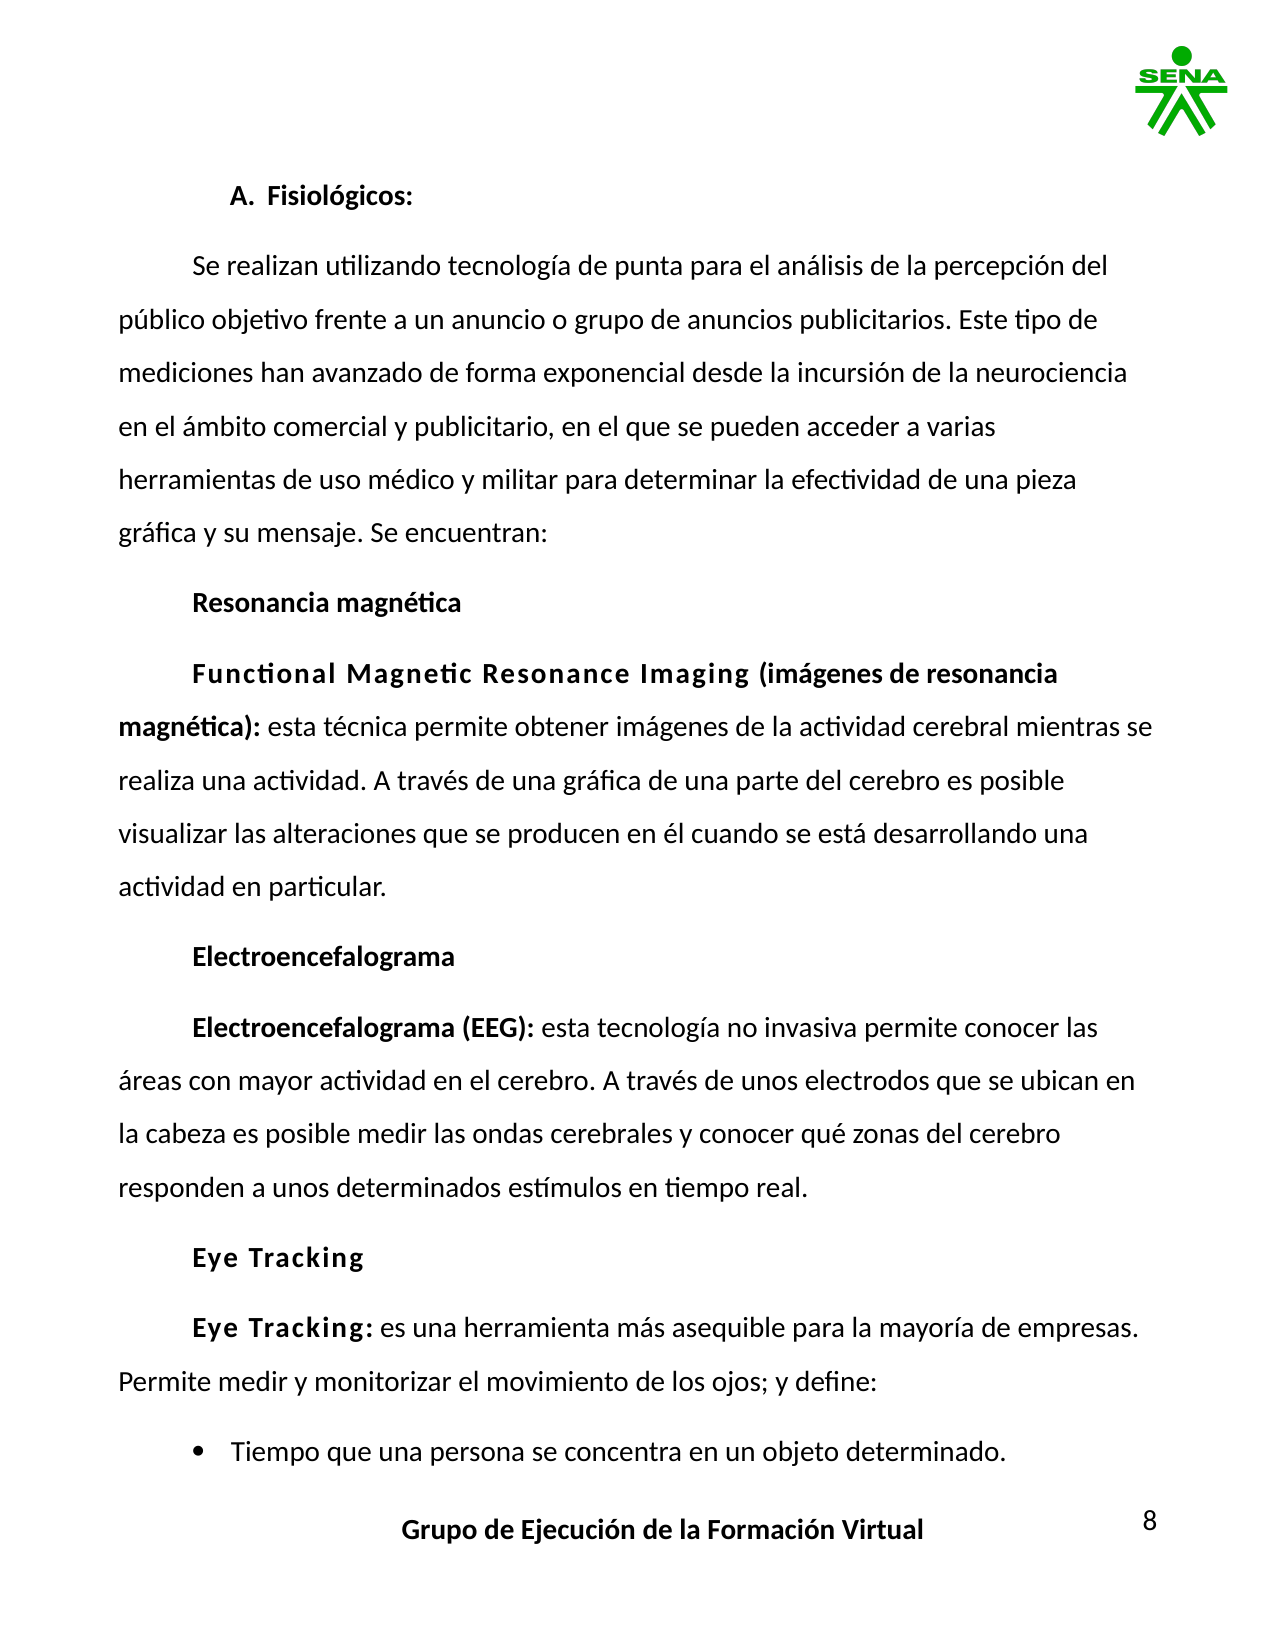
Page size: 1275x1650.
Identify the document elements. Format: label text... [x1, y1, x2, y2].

text Electroencefalograma [118, 938, 1157, 974]
picture [1135, 46, 1228, 136]
text Functional Magnetic Resonance Imaging (imágenes de resonancia magnética): esta técnica permite obtener imágenes de la actividad cerebral mientras se realiza una actividad. A través de una gráfica de una parte del cerebro es posible visualizar las alteraciones que se producen en él cuando se está desarrollando una actividad en particular. [118, 655, 1157, 904]
text Se realizan utilizando tecnología de punta para el análisis de la percepción del público objetivo frente a un anuncio o grupo de anuncios publicitarios. Este tipo de mediciones han avanzado de forma exponencial desde la incursión de la neurociencia en el ámbito comercial y publicitario, en el que se pueden acceder a varias herramientas de uso médico y militar para determinar la efectividad de una pieza gráfica y su mensaje. Se encuentran: [118, 247, 1157, 550]
text Eye Tracking: es una herramienta más asequible para la mayoría de empresas. Permite medir y monitorizar el movimiento de los ojos; y define: [118, 1309, 1157, 1398]
list Tiempo que una persona se concentra en un objeto determinado. [193, 1433, 1157, 1468]
text Eye Tracking [118, 1239, 1157, 1275]
text Resonancia magnética [118, 584, 1157, 620]
text Electroencefalograma (EEG): esta tecnología no invasiva permite conocer las áreas con mayor actividad en el cerebro. A través de unos electrodos que se ubican en la cabeza es posible medir las ondas cerebrales y conocer qué zonas del cerebro responden a unos determinados estímulos en tiempo real. [118, 1009, 1157, 1204]
list Fisiológicos: [229, 177, 1157, 213]
